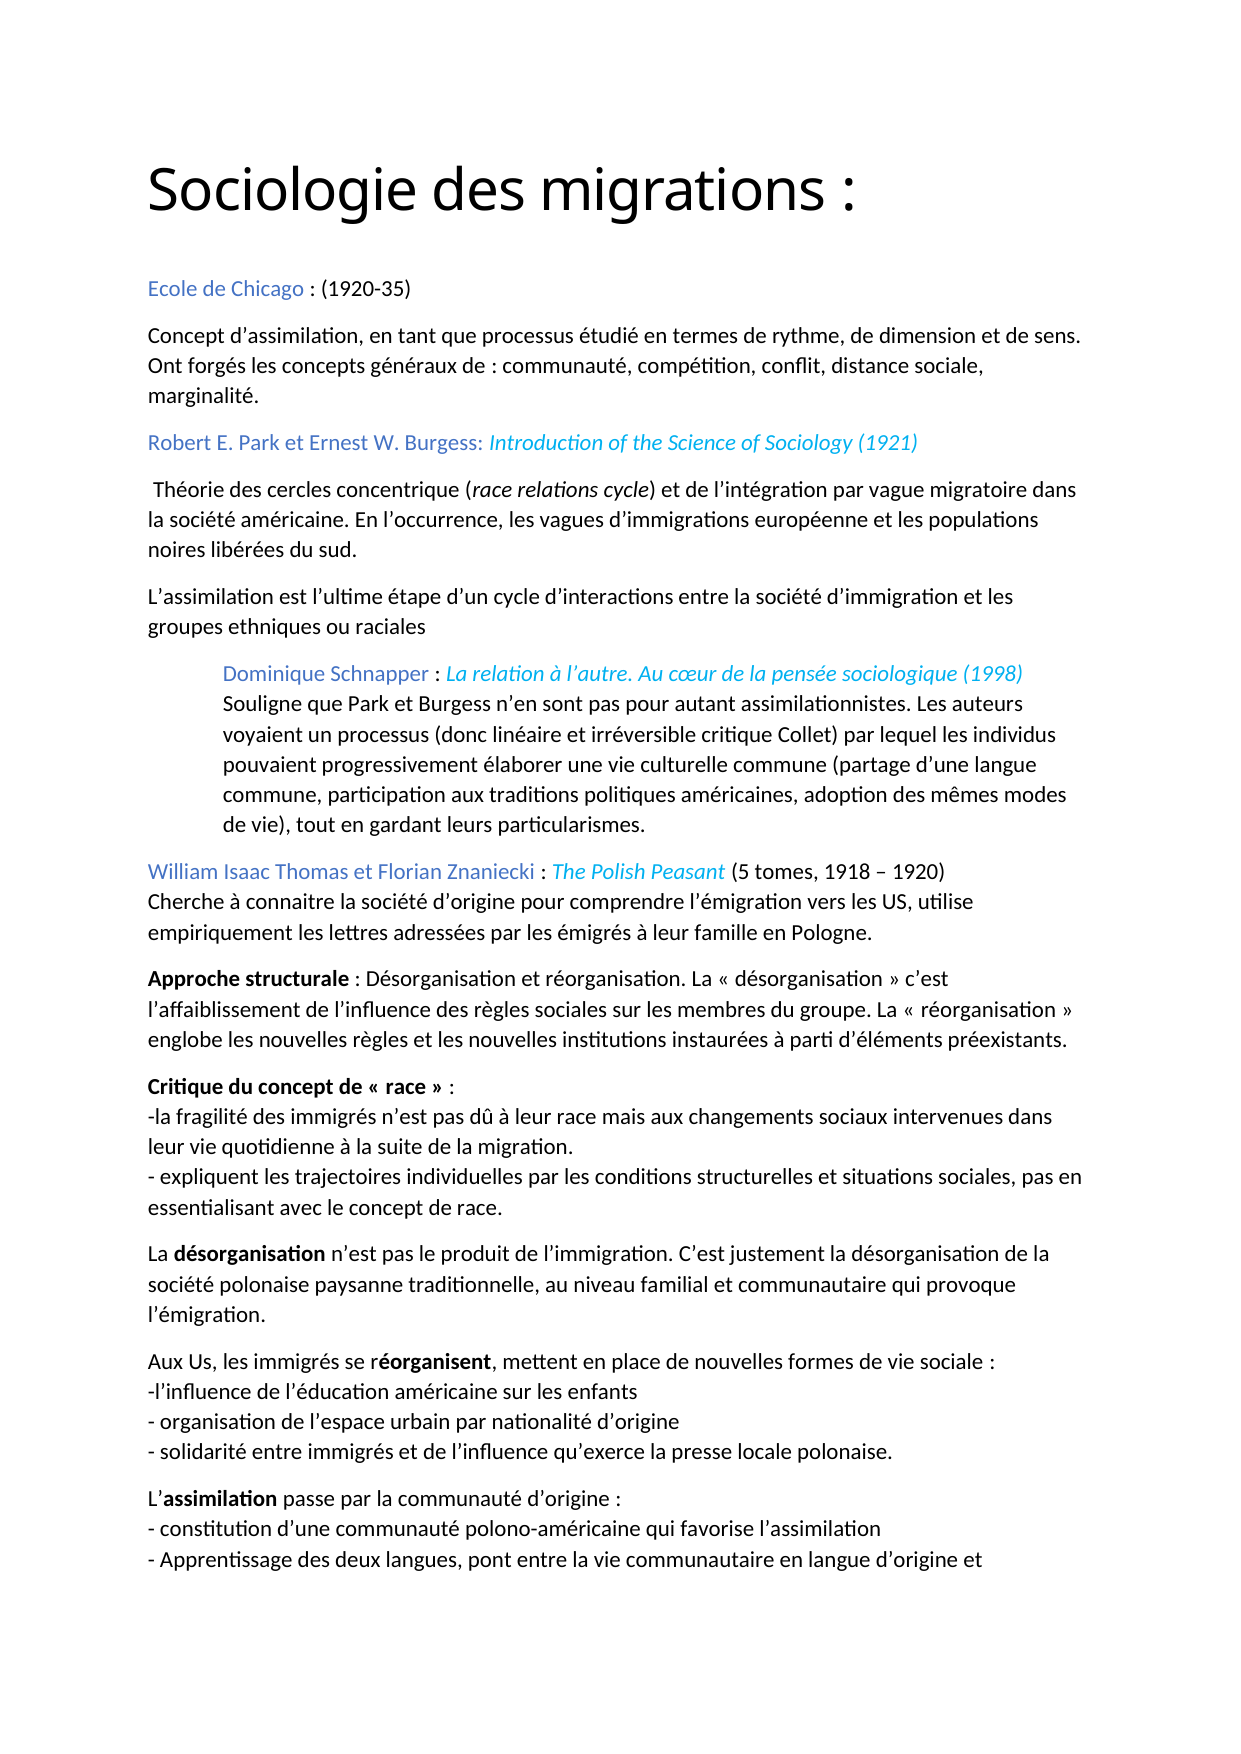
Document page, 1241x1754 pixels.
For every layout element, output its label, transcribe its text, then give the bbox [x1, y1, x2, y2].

text Aux Us, les immigrés se réorganisent, mettent en place de nouvelles formes de vie sociale : -l’influence de l’éducation américaine sur les enfants - organisation de l’espace urbain par nationalité d’origine - solidarité entre immigrés et de l’influence qu’exerce la presse locale polonaise. [148, 1347, 1093, 1466]
text William Isaac Thomas et Florian Znaniecki : The Polish Peasant (5 tomes, 1918 – 1920) Cherche à connaitre la société d’origine pour comprendre l’émigration vers les US, utilise empiriquement les lettres adressées par les émigrés à leur famille en Pologne. [148, 857, 1093, 946]
text Concept d’assimilation, en tant que processus étudié en termes de rythme, de dimension et de sens. Ont forgés les concepts généraux de : communauté, compétition, conflit, distance sociale, marginalité. [148, 321, 1093, 409]
text La désorganisation n’est pas le produit de l’immigration. C’est justement la désorganisation de la société polonaise paysanne traditionnelle, au niveau familial et communautaire qui provoque l’émigration. [148, 1239, 1093, 1328]
text Critique du concept de « race » : -la fragilité des immigrés n’est pas dû à leur race mais aux changements sociaux intervenues dans leur vie quotidienne à la suite de la migration. - expliquent les trajectoires individuelles par les conditions structurelles et situations sociales, pas en essentialisant avec le concept de race. [148, 1072, 1093, 1221]
text L’assimilation est l’ultime étape d’un cycle d’interactions entre la société d’immigration et les groupes ethniques ou raciales [148, 582, 1093, 641]
text Théorie des cercles concentrique (race relations cycle) et de l’intégration par vague migratoire dans la société américaine. En l’occurrence, les vagues d’immigrations européenne et les populations noires libérées du sud. [148, 475, 1093, 563]
list Dominique Schnapper : La relation à l’autre. Au cœur de la pensée sociologique (1998) Souligne que Park et Burgess n’en sont pas pour autant assimilationnistes. Les auteurs voyaient un processus (donc linéaire et irréversible critique Collet) par lequel les individus pouvaient progressivement élaborer une vie culturelle commune (partage d’une langue commune, participation aux traditions politiques américaines, adoption des mêmes modes de vie), tout en gardant leurs particularismes. [223, 659, 1093, 838]
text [148, 1484, 1093, 1573]
text Robert E. Park et Ernest W. Burgess: Introduction of the Science of Sociology (1921) [148, 428, 1093, 456]
title Sociologie des migrations : [148, 148, 1093, 227]
text Approche structurale : Désorganisation et réorganisation. La « désorganisation » c’est l’affaiblissement de l’influence des règles sociales sur les membres du groupe. La « réorganisation » englobe les nouvelles règles et les nouvelles institutions instaurées à parti d’éléments préexistants. [148, 964, 1093, 1053]
text Ecole de Chicago : (1920-35) [148, 274, 1093, 302]
